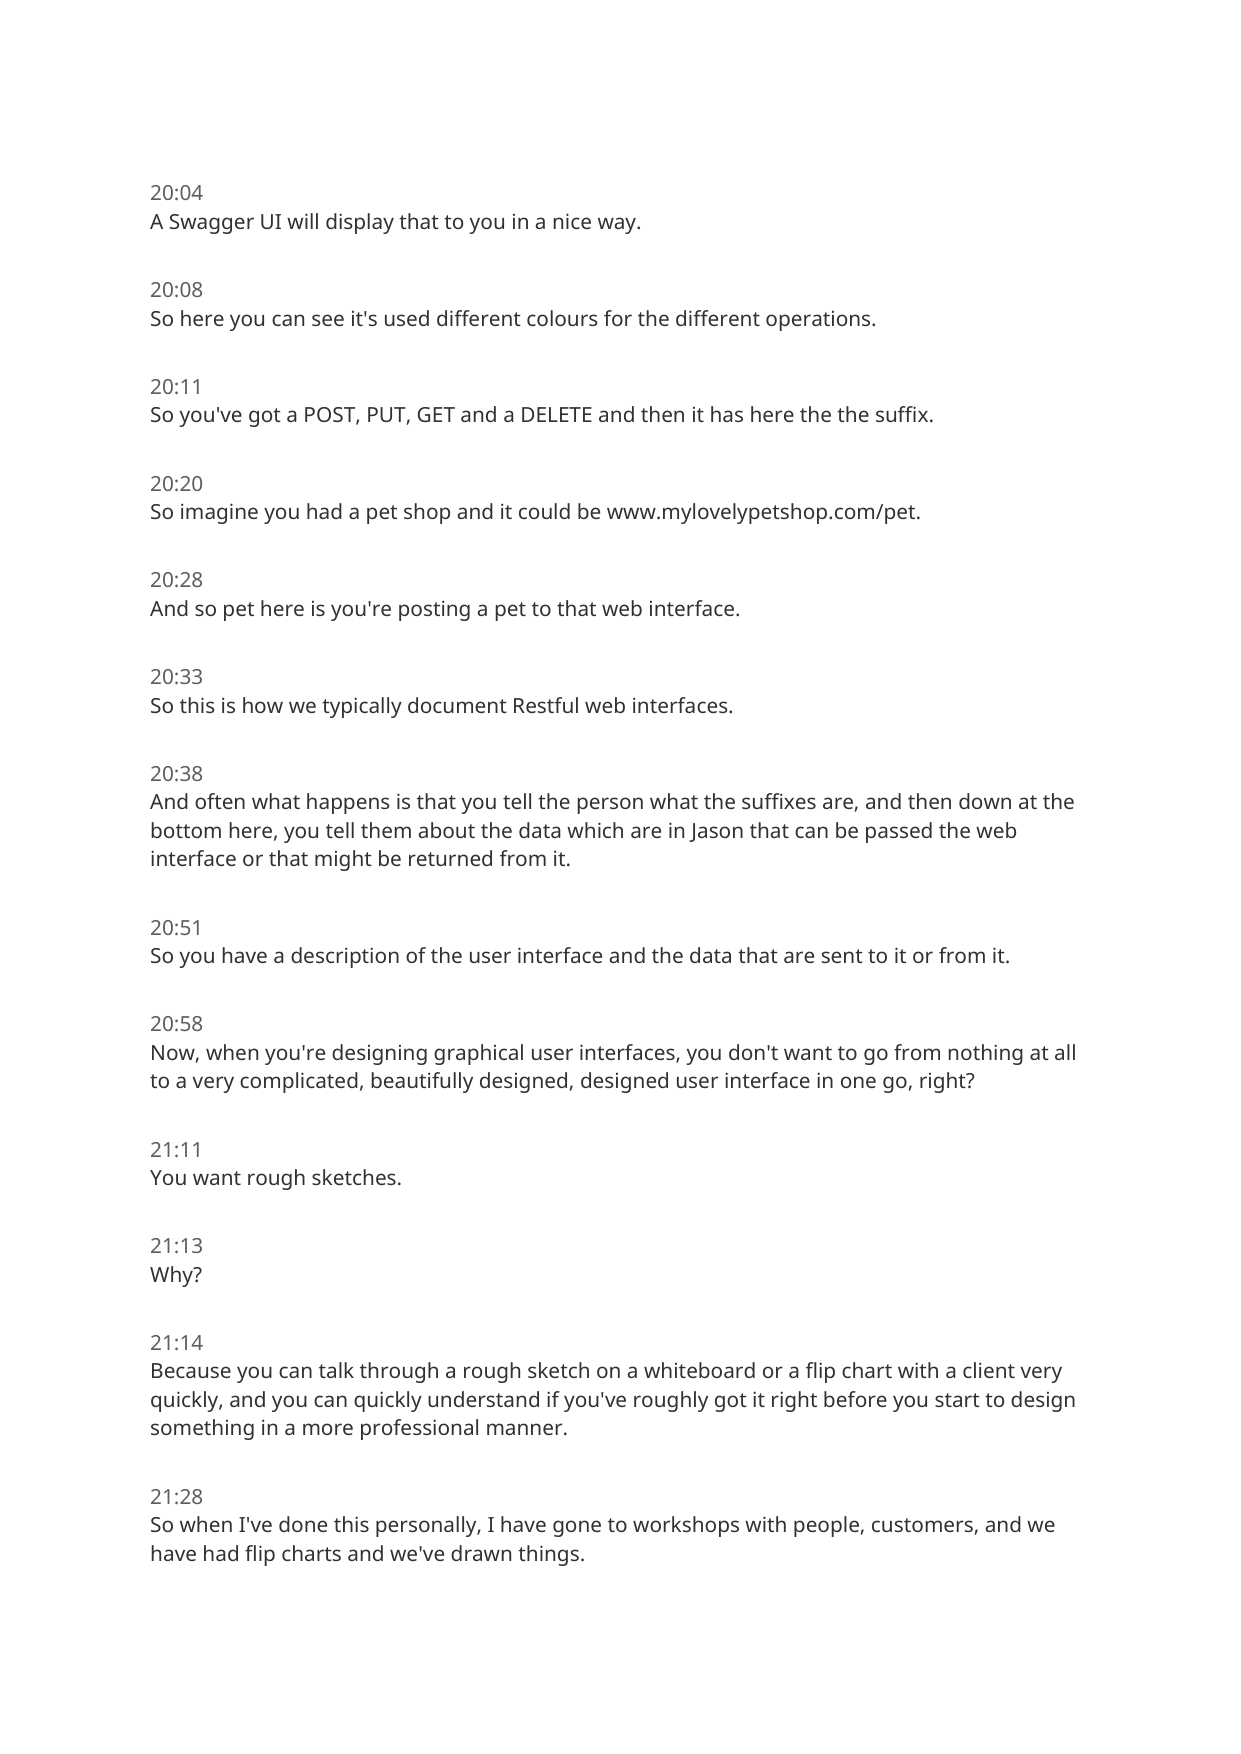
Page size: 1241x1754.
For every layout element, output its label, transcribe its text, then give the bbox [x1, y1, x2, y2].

text 21:13 Why? [150, 1203, 1090, 1288]
text 20:04 A Swagger UI will display that to you in a nice way. [150, 150, 1090, 235]
text 20:58 Now, when you're designing graphical user interfaces, you don't want to go from nothing at all to a very complicated, beautifully designed, designed user interface in one go, right? [150, 981, 1090, 1095]
text 20:20 So imagine you had a pet shop and it could be www.mylovelypetshop.com/pet. [150, 440, 1090, 526]
text 20:51 So you have a description of the user interface and the data that are sent to it or from it. [150, 884, 1090, 969]
text 20:28 And so pet here is you're posting a pet to that web interface. [150, 537, 1090, 622]
text 21:11 You want rough sketches. [150, 1106, 1090, 1192]
text 21:14 Because you can talk through a rough sketch on a whiteboard or a flip chart with a client very quickly, and you can quickly understand if you've roughly got it right before you start to design something in a more professional manner. [150, 1300, 1090, 1442]
text 20:38 And often what happens is that you tell the person what the suffixes are, and then down at the bottom here, you tell them about the data which are in Jason that can be passed the web interface or that might be returned from it. [150, 731, 1090, 873]
text 20:11 So you've got a POST, PUT, GET and a DELETE and then it has here the the suffix. [150, 343, 1090, 429]
text 20:08 So here you can see it's used different colours for the different operations. [150, 247, 1090, 332]
text 20:33 So this is how we typically document Restful web interfaces. [150, 634, 1090, 719]
text 21:28 So when I've done this personally, I have gone to workshops with people, customers, and we have had flip charts and we've drawn things. [150, 1453, 1090, 1567]
